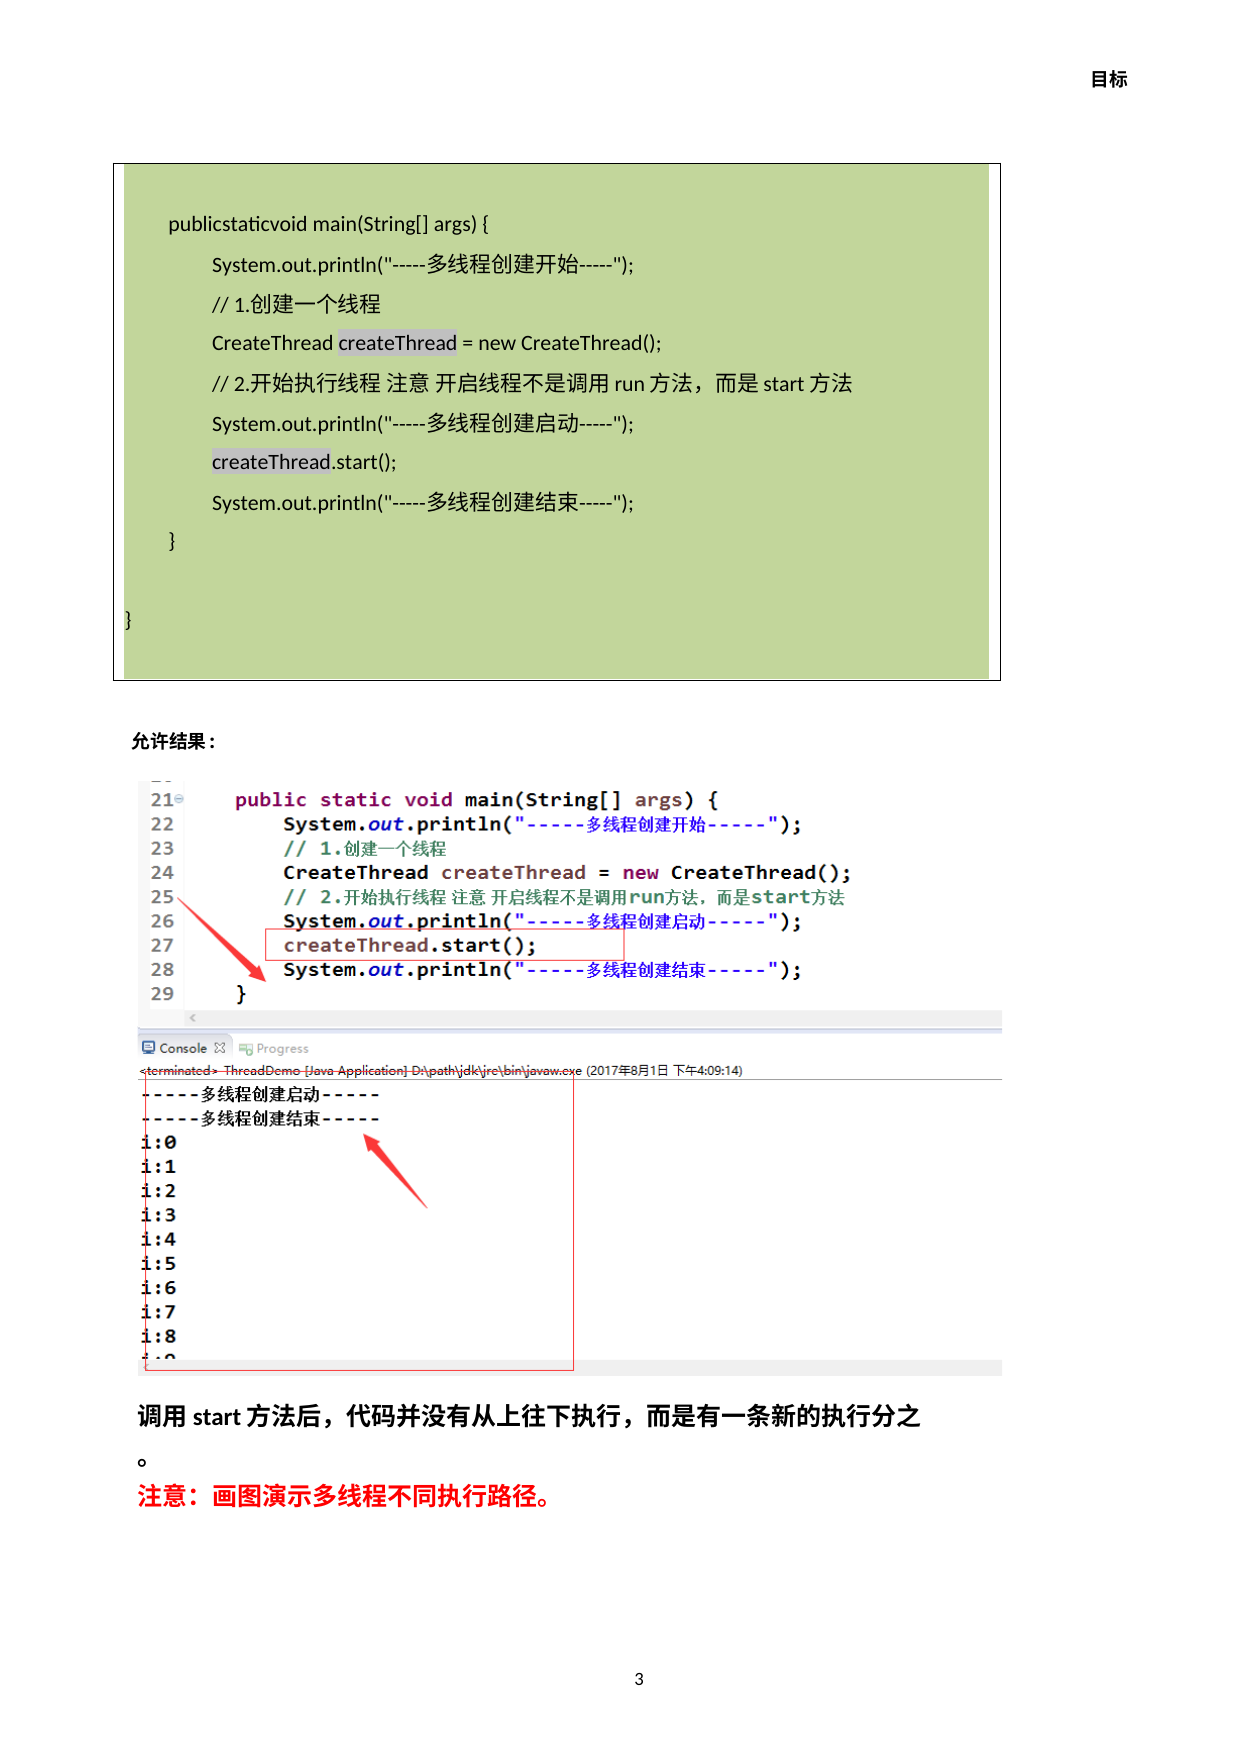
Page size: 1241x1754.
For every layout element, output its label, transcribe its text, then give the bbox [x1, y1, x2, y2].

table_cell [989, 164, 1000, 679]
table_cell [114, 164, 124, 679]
text 调用start方法后，代码并没有从上往下执行，而是有一条新的执行分之 [112, 1395, 1128, 1435]
picture [137, 779, 1003, 1376]
text 注意：画图演示多线程不同执行路径。 [112, 1474, 1128, 1514]
text 。 [112, 1435, 1128, 1474]
text 允许结果: [112, 720, 1128, 760]
